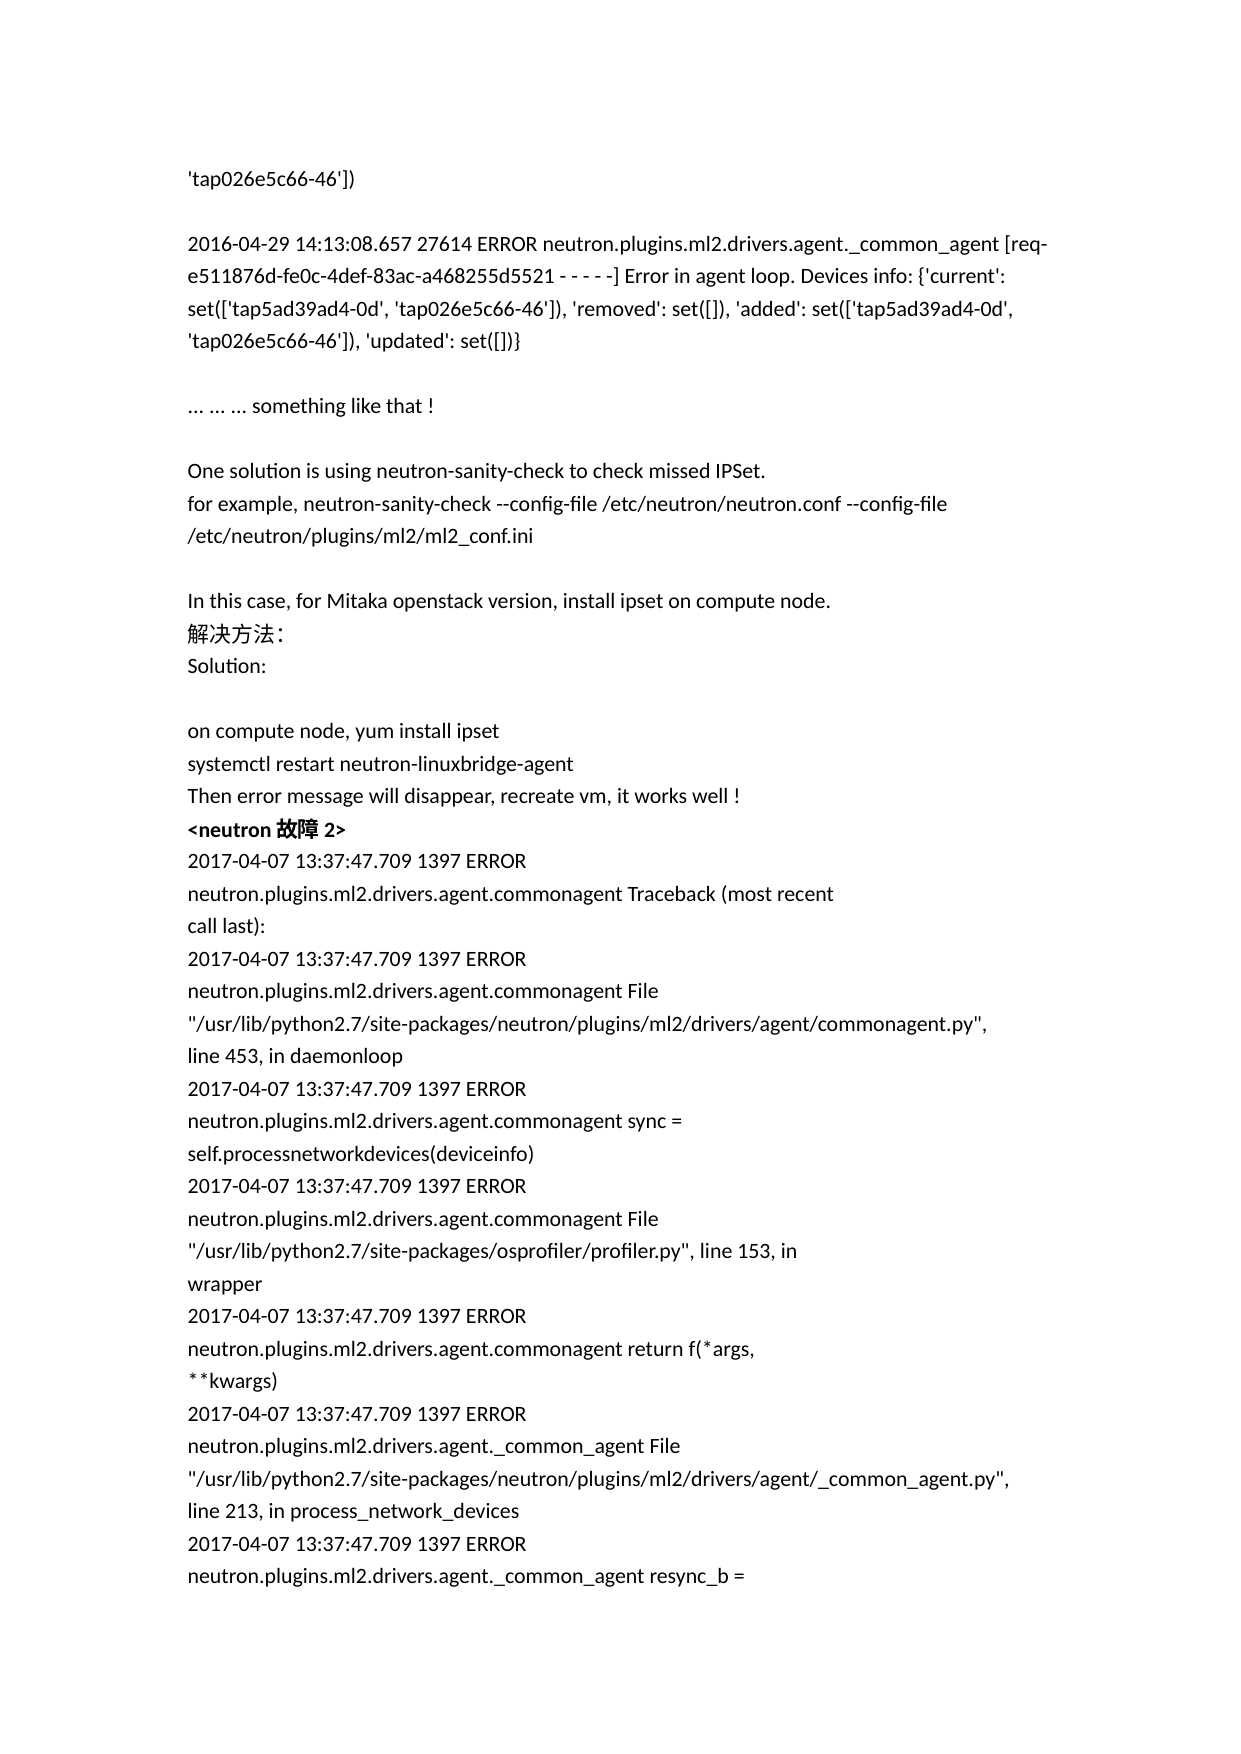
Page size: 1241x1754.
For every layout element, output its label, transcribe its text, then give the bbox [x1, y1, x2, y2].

text Solution: [187, 649, 1053, 682]
text systemctl restart neutron-linuxbridge-agent [187, 747, 1053, 779]
text line 453, in daemonloop [187, 1039, 1053, 1072]
text for example, neutron-sanity-check --config-file /etc/neutron/neutron.conf --config-file /etc/neutron/plugins/ml2/ml2_conf.ini [187, 487, 1053, 552]
text In this case, for Mitaka openstack version, install ipset on compute node. [187, 584, 1053, 617]
text Then error message will disappear, recreate vm, it works well ! [187, 779, 1053, 812]
text neutron.plugins.ml2.drivers.agent._common_agent resync_b = [187, 1559, 1053, 1592]
text 2017-04-07 13:37:47.709 1397 ERROR [187, 1072, 1053, 1104]
text 2017-04-07 13:37:47.709 1397 ERROR [187, 1397, 1053, 1429]
text neutron.plugins.ml2.drivers.agent.commonagent sync = [187, 1104, 1053, 1137]
text ... ... ... something like that ! [187, 389, 1053, 422]
text call last): [187, 909, 1053, 942]
text self.processnetworkdevices(deviceinfo) [187, 1137, 1053, 1169]
text neutron.plugins.ml2.drivers.agent.commonagent return f(*args, [187, 1332, 1053, 1364]
text neutron.plugins.ml2.drivers.agent._common_agent File [187, 1429, 1053, 1462]
text "/usr/lib/python2.7/site-packages/osprofiler/profiler.py", line 153, in [187, 1234, 1053, 1267]
text 2017-04-07 13:37:47.709 1397 ERROR [187, 1169, 1053, 1202]
text 2017-04-07 13:37:47.709 1397 ERROR [187, 1299, 1053, 1332]
text **kwargs) [187, 1364, 1053, 1397]
text "/usr/lib/python2.7/site-packages/neutron/plugins/ml2/drivers/agent/commonagent.py", [187, 1007, 1053, 1039]
text neutron.plugins.ml2.drivers.agent.commonagent File [187, 1202, 1053, 1234]
text 2017-04-07 13:37:47.709 1397 ERROR [187, 942, 1053, 974]
text "/usr/lib/python2.7/site-packages/neutron/plugins/ml2/drivers/agent/_common_agent.py", [187, 1462, 1053, 1494]
text wrapper [187, 1267, 1053, 1299]
text 2016-04-29 14:13:08.657 27614 ERROR neutron.plugins.ml2.drivers.agent._common_agent [req-e511876d-fe0c-4def-83ac-a468255d5521 - - - - -] Error in agent loop. Devices info: {'current': set(['tap5ad39ad4-0d', 'tap026e5c66-46']), 'removed': set([]), 'added': set(['tap5ad39ad4-0d', 'tap026e5c66-46']), 'updated': set([])} [187, 227, 1053, 357]
text neutron.plugins.ml2.drivers.agent.commonagent File [187, 974, 1053, 1007]
text <neutron故障2> [187, 812, 1053, 844]
text line 213, in process_network_devices [187, 1494, 1053, 1527]
text 2017-04-07 13:37:47.709 1397 ERROR [187, 1527, 1053, 1559]
text on compute node, yum install ipset [187, 714, 1053, 747]
text 解决方法： [187, 617, 1053, 649]
text neutron.plugins.ml2.drivers.agent.commonagent Traceback (most recent [187, 877, 1053, 909]
text One solution is using neutron-sanity-check to check missed IPSet. [187, 454, 1053, 487]
text 2017-04-07 13:37:47.709 1397 ERROR [187, 844, 1053, 877]
